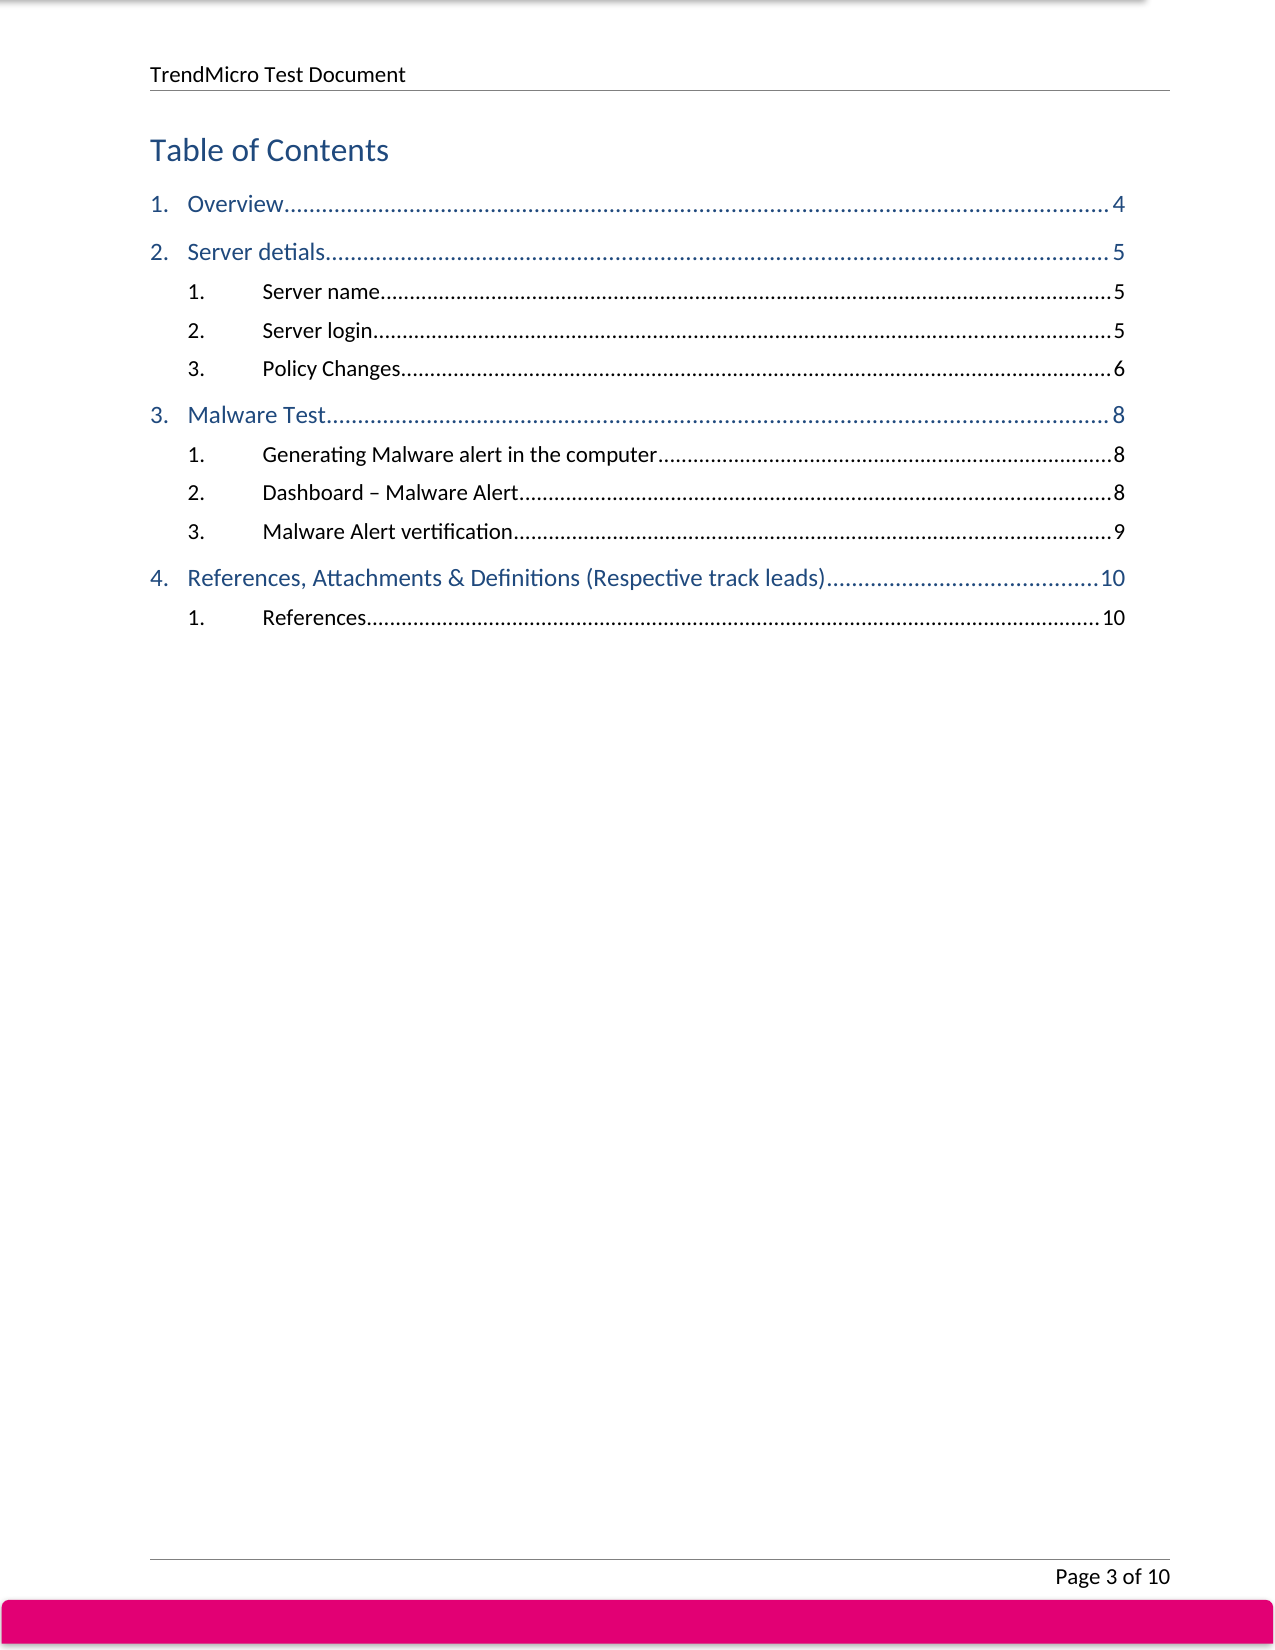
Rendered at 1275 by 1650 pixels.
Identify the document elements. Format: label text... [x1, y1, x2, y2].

text 1. References 10 [187, 603, 1170, 631]
subtitle Table of Contents [150, 129, 1170, 170]
text 3. Policy Changes 6 [187, 354, 1170, 382]
text 2. Server login 5 [187, 316, 1170, 344]
text 3. Malware Test 8 [150, 399, 1170, 429]
text 2. Server detials 5 [150, 236, 1170, 267]
text 1. Server name 5 [187, 277, 1170, 305]
text 4. References, Attachments & Definitions (Respective track leads) 10 [150, 562, 1170, 592]
text 1. Overview 4 [150, 188, 1170, 219]
text 2. Dashboard – Malware Alert 8 [187, 478, 1170, 507]
text 1. Generating Malware alert in the computer 8 [187, 440, 1170, 468]
text 3. Malware Alert vertification 9 [187, 517, 1170, 545]
